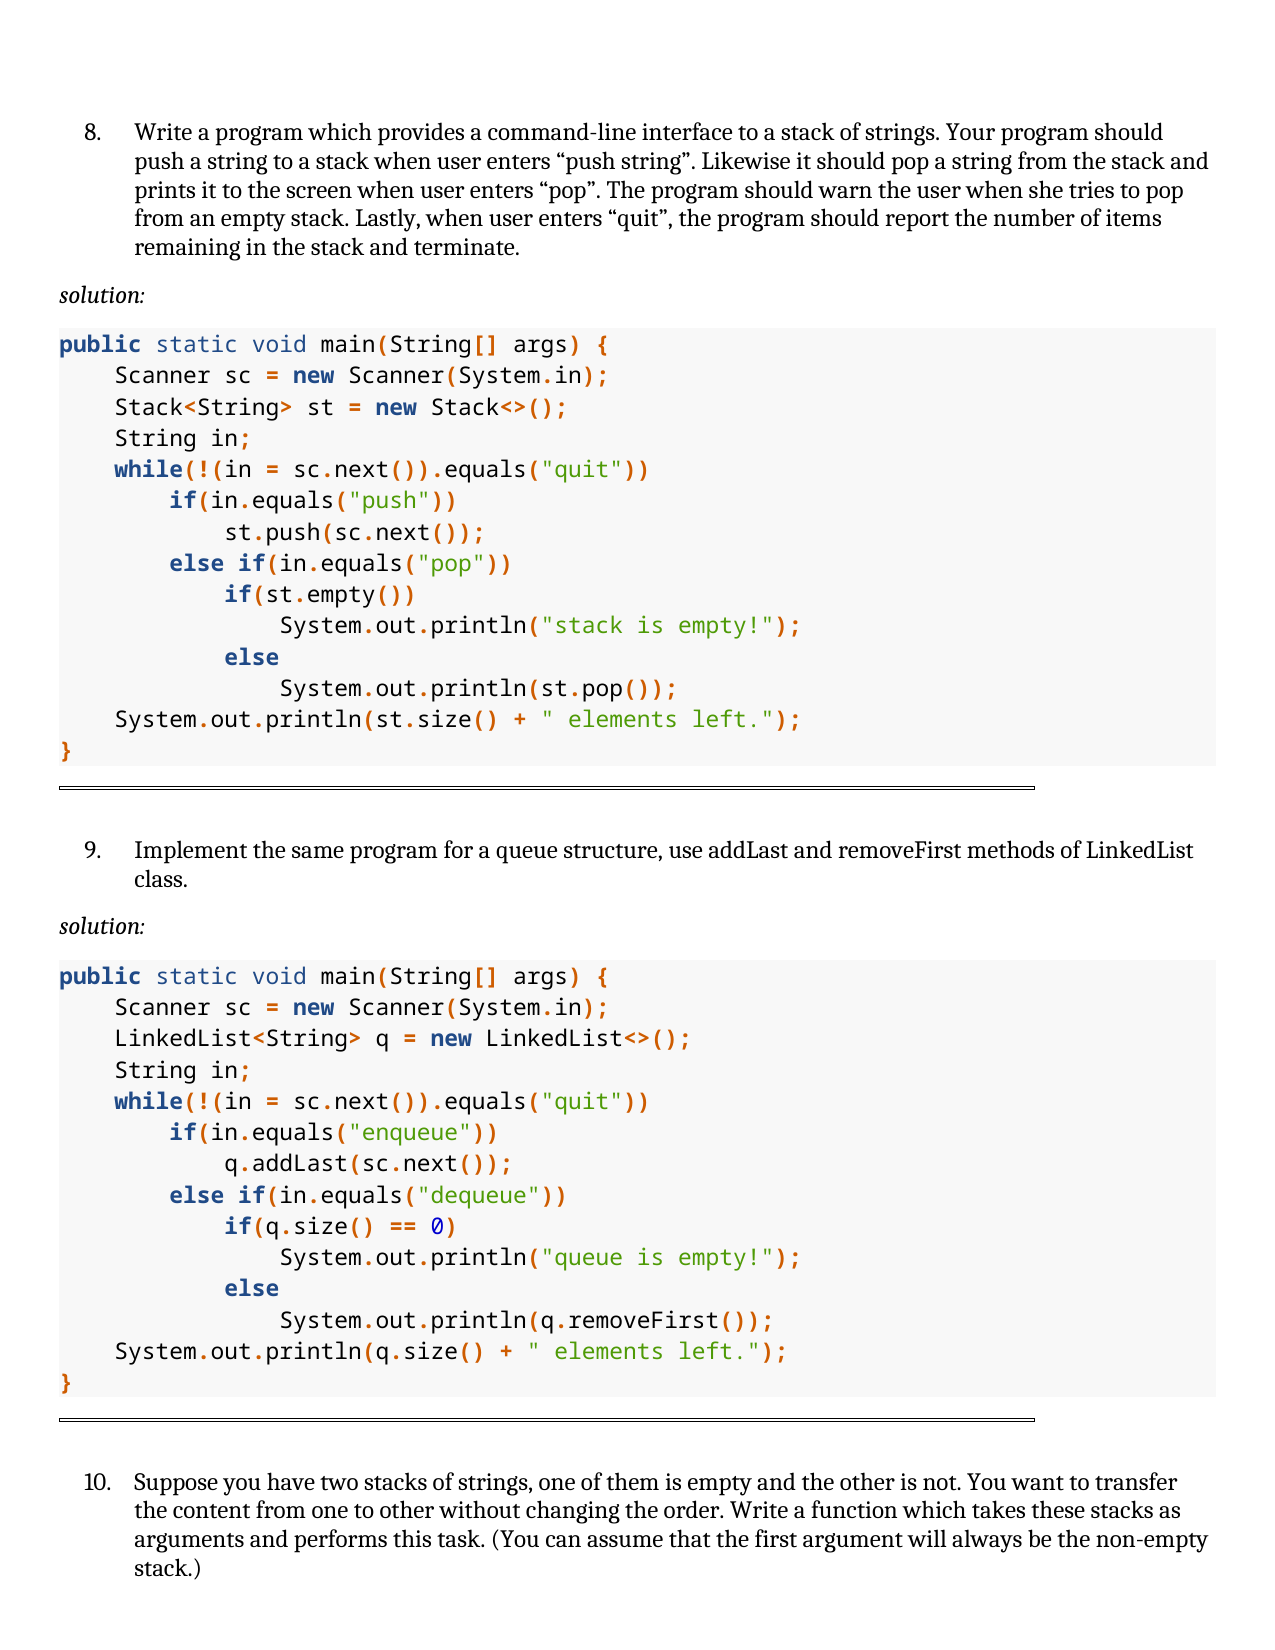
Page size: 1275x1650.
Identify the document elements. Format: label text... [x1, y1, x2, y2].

text public static void main(String[] args) { Scanner sc = new Scanner(System.in); Stack<String> st = new Stack<>(); String in; while(!(in = sc.next()).equals("quit")) if(in.equals("push")) st.push(sc.next()); else if(in.equals("pop")) if(st.empty()) System.out.println("stack is empty!"); else System.out.println(st.pop()); System.out.println(st.size() + " elements left."); } [73, 328, 1216, 766]
list Suppose you have two stacks of strings, one of them is empty and the other is not. You want to transfer the content from one to other without changing the order. Write a function which takes these stacks as arguments and performs this task. (You can assume that the first argument will always be the non-empty stack.) [84, 1468, 1216, 1583]
list Implement the same program for a queue structure, use addLast and removeFirst methods of LinkedList class. [84, 836, 1216, 893]
list Write a program which provides a command-line interface to a stack of strings. Your program should push a string to a stack when user enters “push string”. Likewise it should pop a string from the stack and prints it to the screen when user enters “pop”. The program should warn the user when she tries to pop from an empty stack. Lastly, when user enters “quit”, the program should report the number of items remaining in the stack and terminate. [84, 118, 1216, 262]
text solution: [59, 281, 1216, 309]
text public static void main(String[] args) { Scanner sc = new Scanner(System.in); LinkedList<String> q = new LinkedList<>(); String in; while(!(in = sc.next()).equals("quit")) if(in.equals("enqueue")) q.addLast(sc.next()); else if(in.equals("dequeue")) if(q.size() == 0) System.out.println("queue is empty!"); else System.out.println(q.removeFirst()); System.out.println(q.size() + " elements left."); } [59, 960, 1216, 1397]
text solution: [59, 912, 1216, 941]
